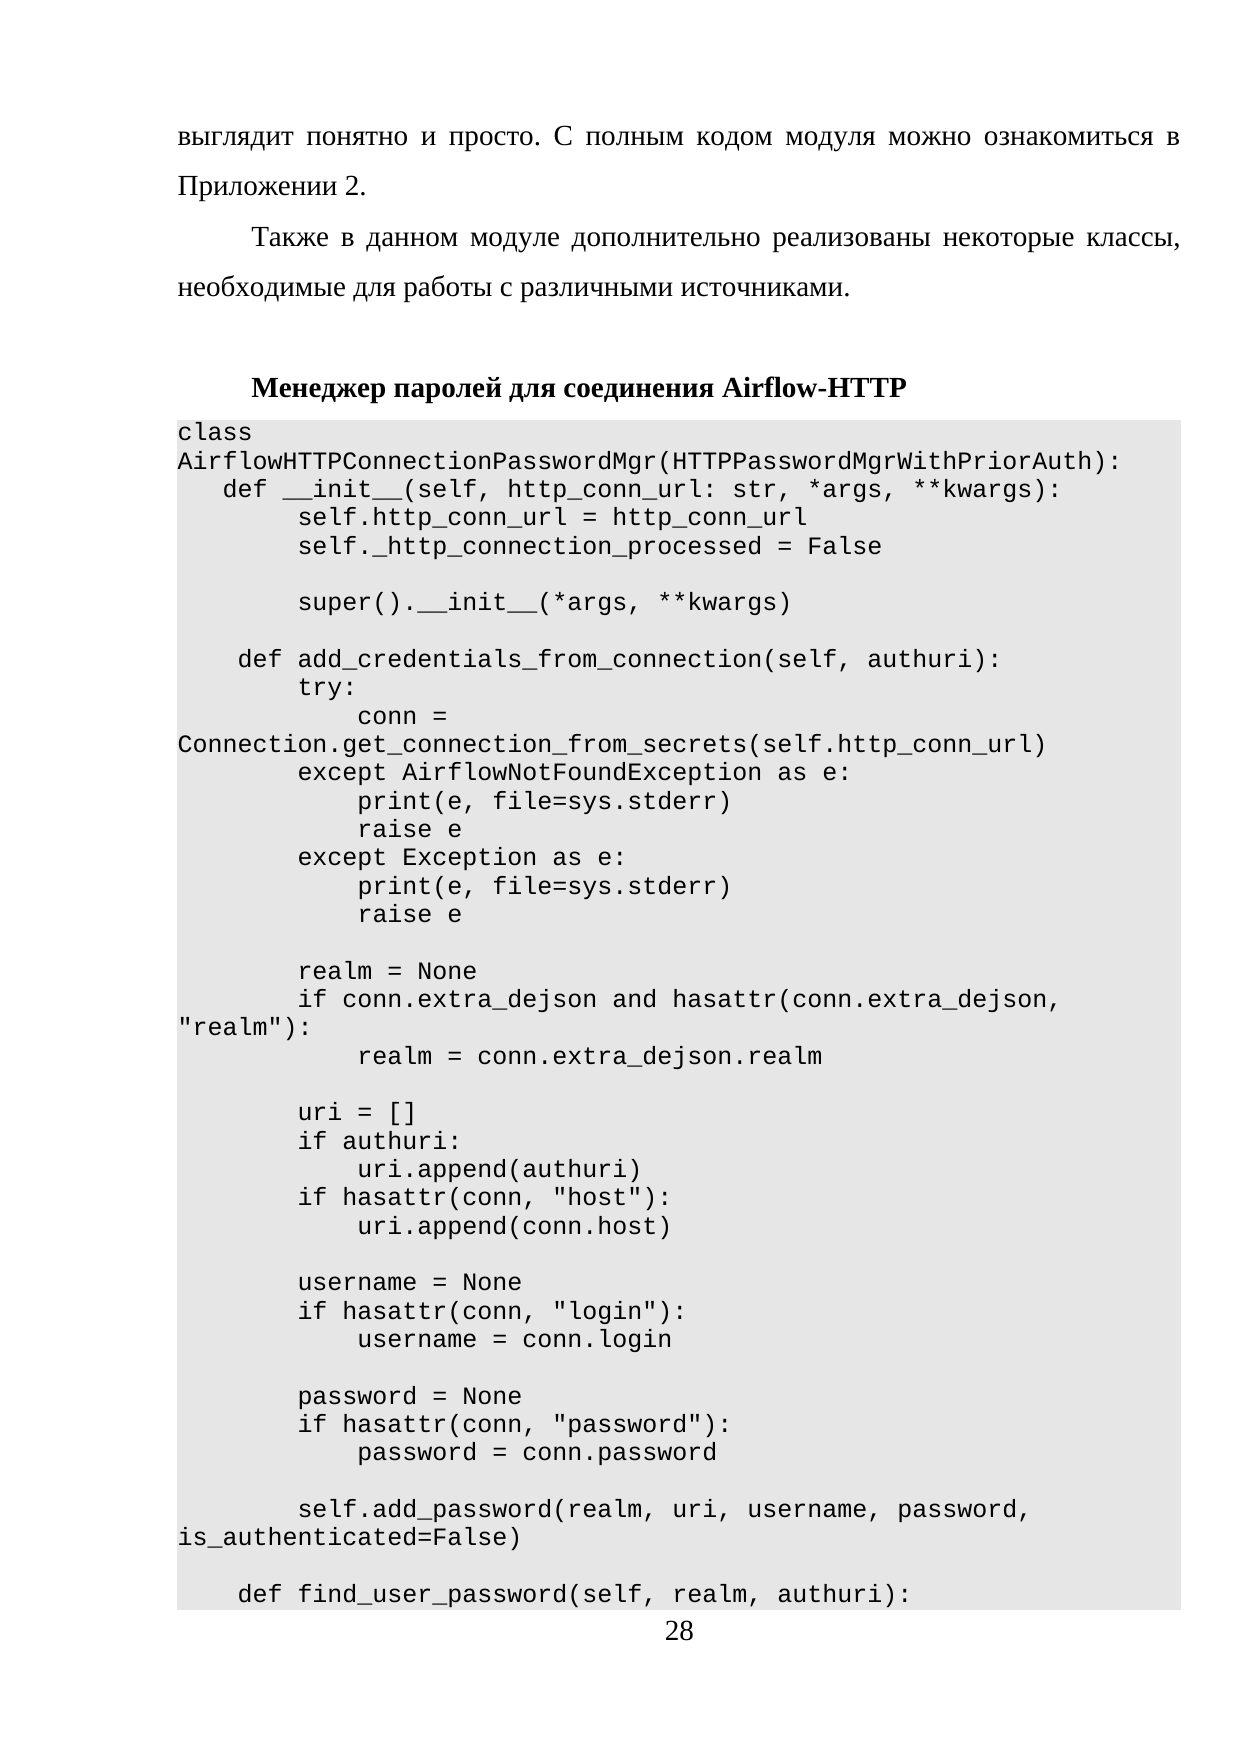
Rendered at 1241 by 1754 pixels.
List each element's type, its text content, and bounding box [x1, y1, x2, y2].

text realm = None [177, 958, 1181, 987]
text password = None [177, 1383, 1181, 1412]
text uri.append(authuri) [177, 1157, 1181, 1185]
text username = conn.login [177, 1327, 1181, 1355]
text uri.append(conn.host) [177, 1213, 1181, 1242]
text password = conn.password [177, 1440, 1181, 1468]
text if hasattr(conn, "login"): [177, 1298, 1181, 1327]
text if hasattr(conn, "password"): [177, 1412, 1181, 1440]
text raise e [177, 817, 1181, 845]
text def add_credentials_from_connection(self, authuri): [177, 647, 1181, 675]
text if hasattr(conn, "host"): [177, 1185, 1181, 1213]
text def find_user_password(self, realm, authuri): [177, 1582, 1181, 1610]
text raise e [177, 902, 1181, 930]
text except AirflowNotFoundException as e: [177, 760, 1181, 788]
text self.add_password(realm, uri, username, password, is_authenticated=False) [177, 1497, 1181, 1553]
text super().__init__(*args, **kwargs) [177, 590, 1181, 618]
text if conn.extra_dejson and hasattr(conn.extra_dejson, "realm"): [177, 987, 1181, 1043]
text except Exception as e: [177, 845, 1181, 873]
text def __init__(self, http_conn_url: str, *args, **kwargs): [177, 477, 1181, 505]
text conn = Connection.get_connection_from_secrets(self.http_conn_url) [177, 703, 1181, 760]
text uri = [] [177, 1100, 1181, 1128]
text self.http_conn_url = http_conn_url [177, 505, 1181, 533]
text try: [177, 675, 1181, 703]
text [177, 118, 1181, 202]
text self._http_connection_processed = False [177, 533, 1181, 562]
text if authuri: [177, 1128, 1181, 1157]
text print(e, file=sys.stderr) [177, 788, 1181, 817]
text username = None [177, 1270, 1181, 1298]
text realm = conn.extra_dejson.realm [177, 1043, 1181, 1072]
text Менеджер паролей для соединения Airflow-HTTP [177, 370, 1181, 403]
text print(e, file=sys.stderr) [177, 873, 1181, 902]
text Также в данном модуле дополнительно реализованы некоторые классы, необходимые для работы с различными источниками. [177, 219, 1181, 303]
text class AirflowHTTPConnectionPasswordMgr(HTTPPasswordMgrWithPriorAuth): [177, 420, 1181, 477]
